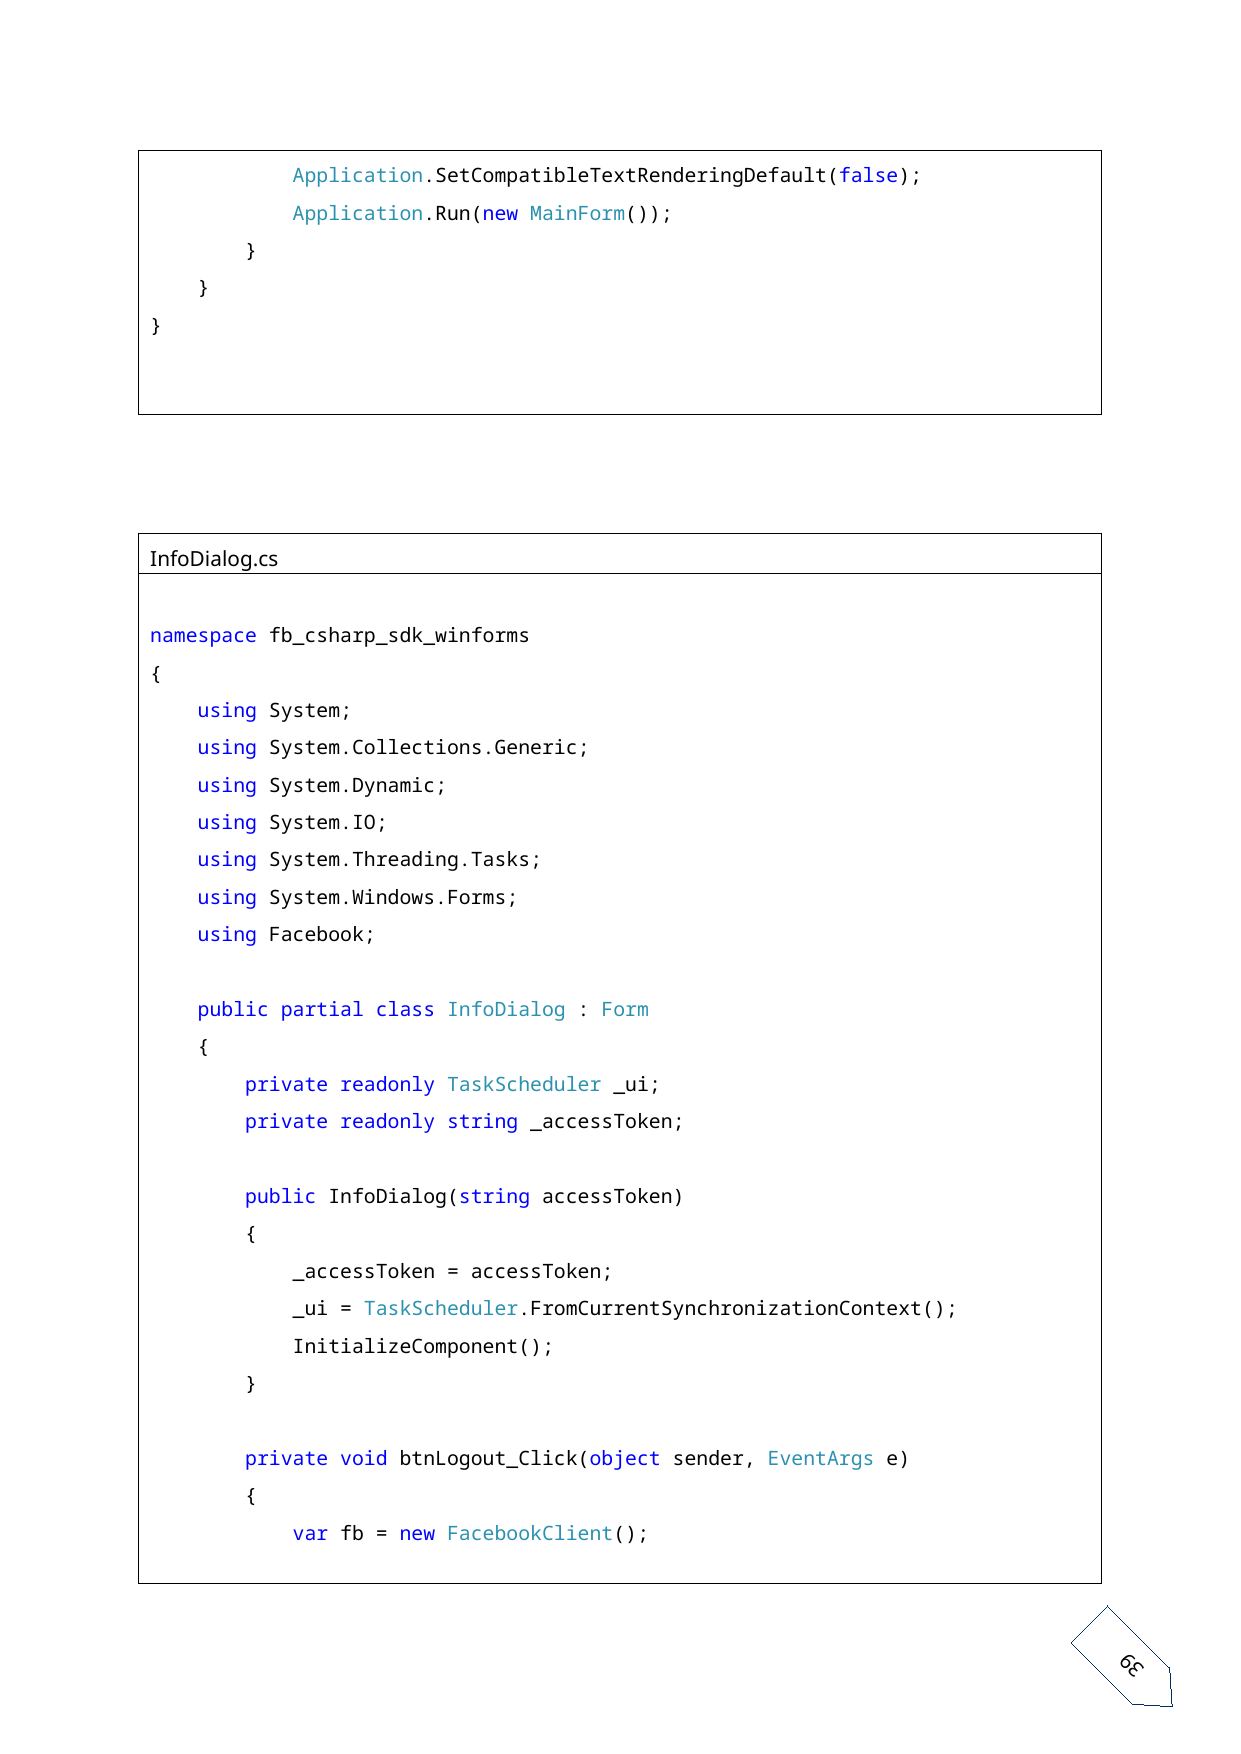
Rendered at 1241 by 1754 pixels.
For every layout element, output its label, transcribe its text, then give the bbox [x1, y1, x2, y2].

table_header InfoDialog.cs [139, 534, 1101, 572]
